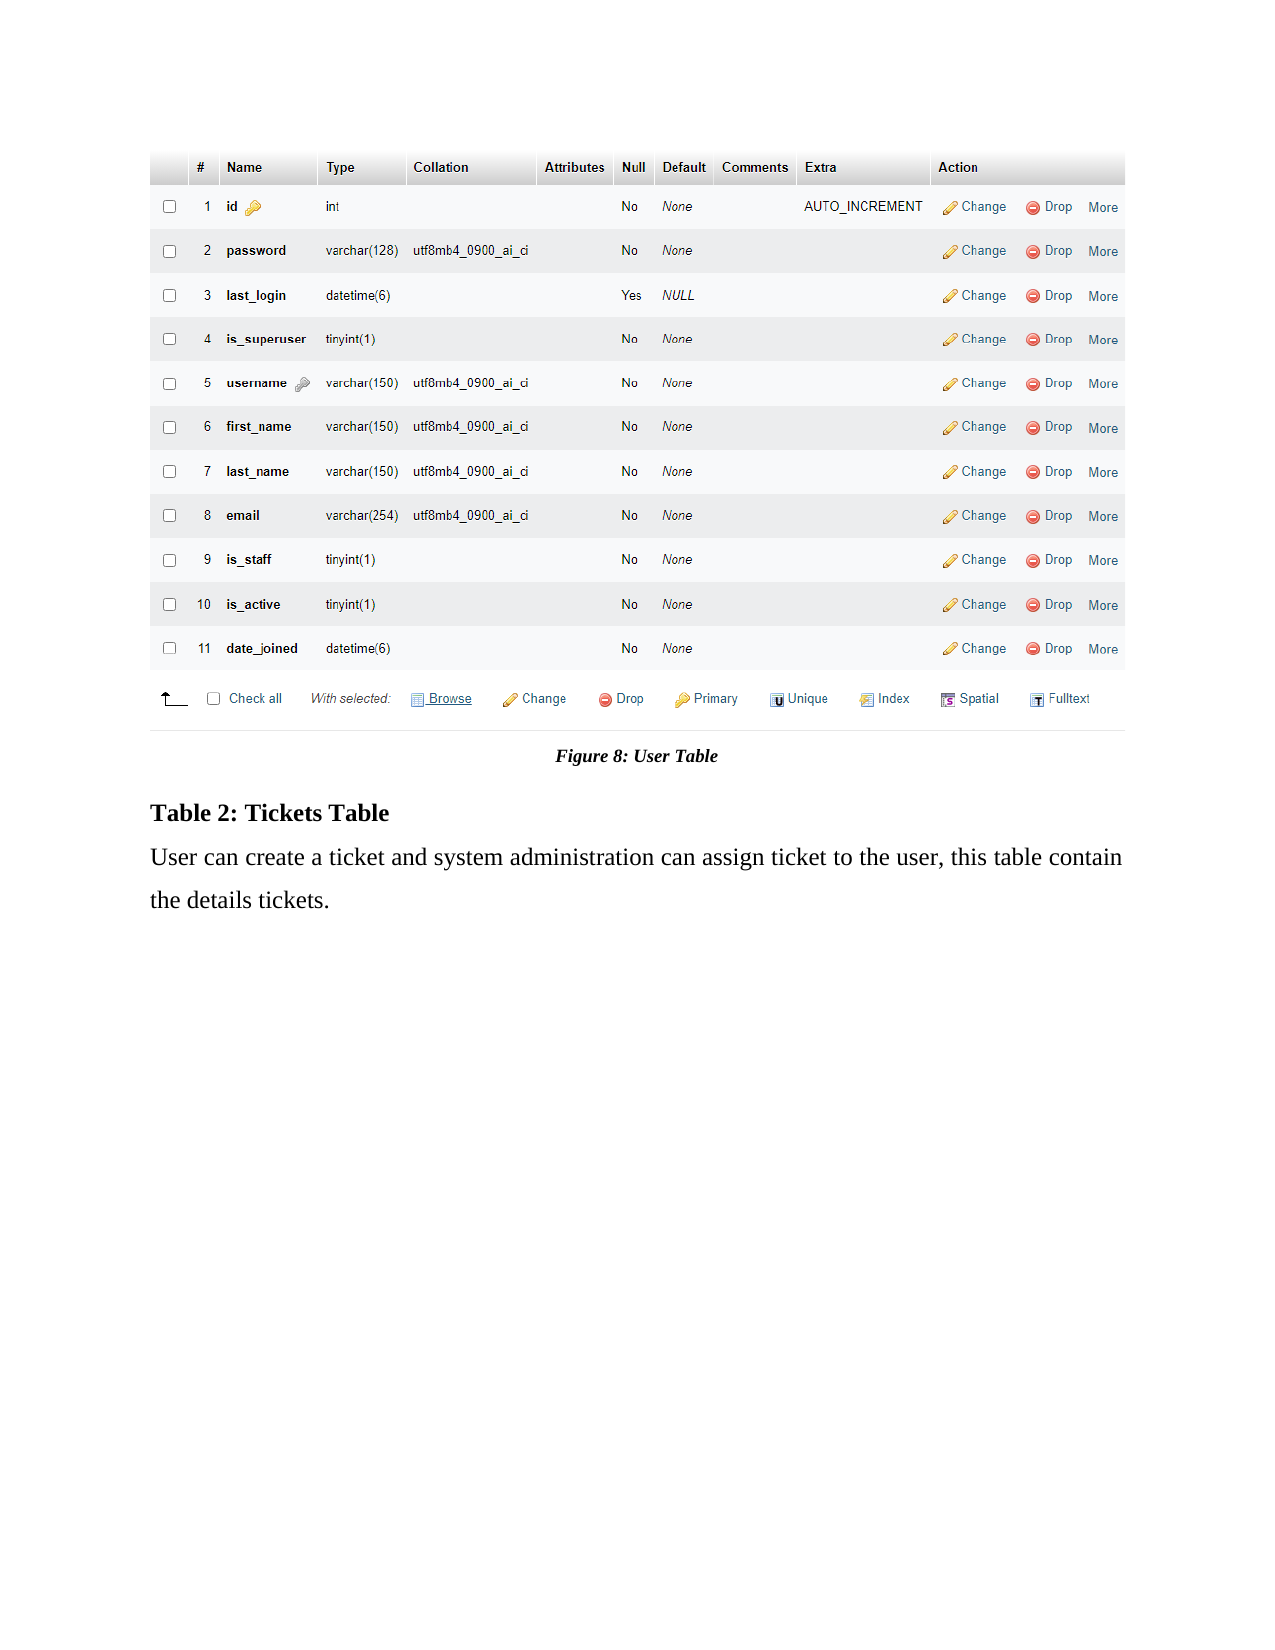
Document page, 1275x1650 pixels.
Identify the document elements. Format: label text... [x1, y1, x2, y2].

text User can create a ticket and system administration can assign ticket to the user, this table contain the details tickets. [150, 842, 1125, 913]
picture [150, 150, 1125, 731]
text Table 2: Tickets Table [150, 798, 1125, 827]
